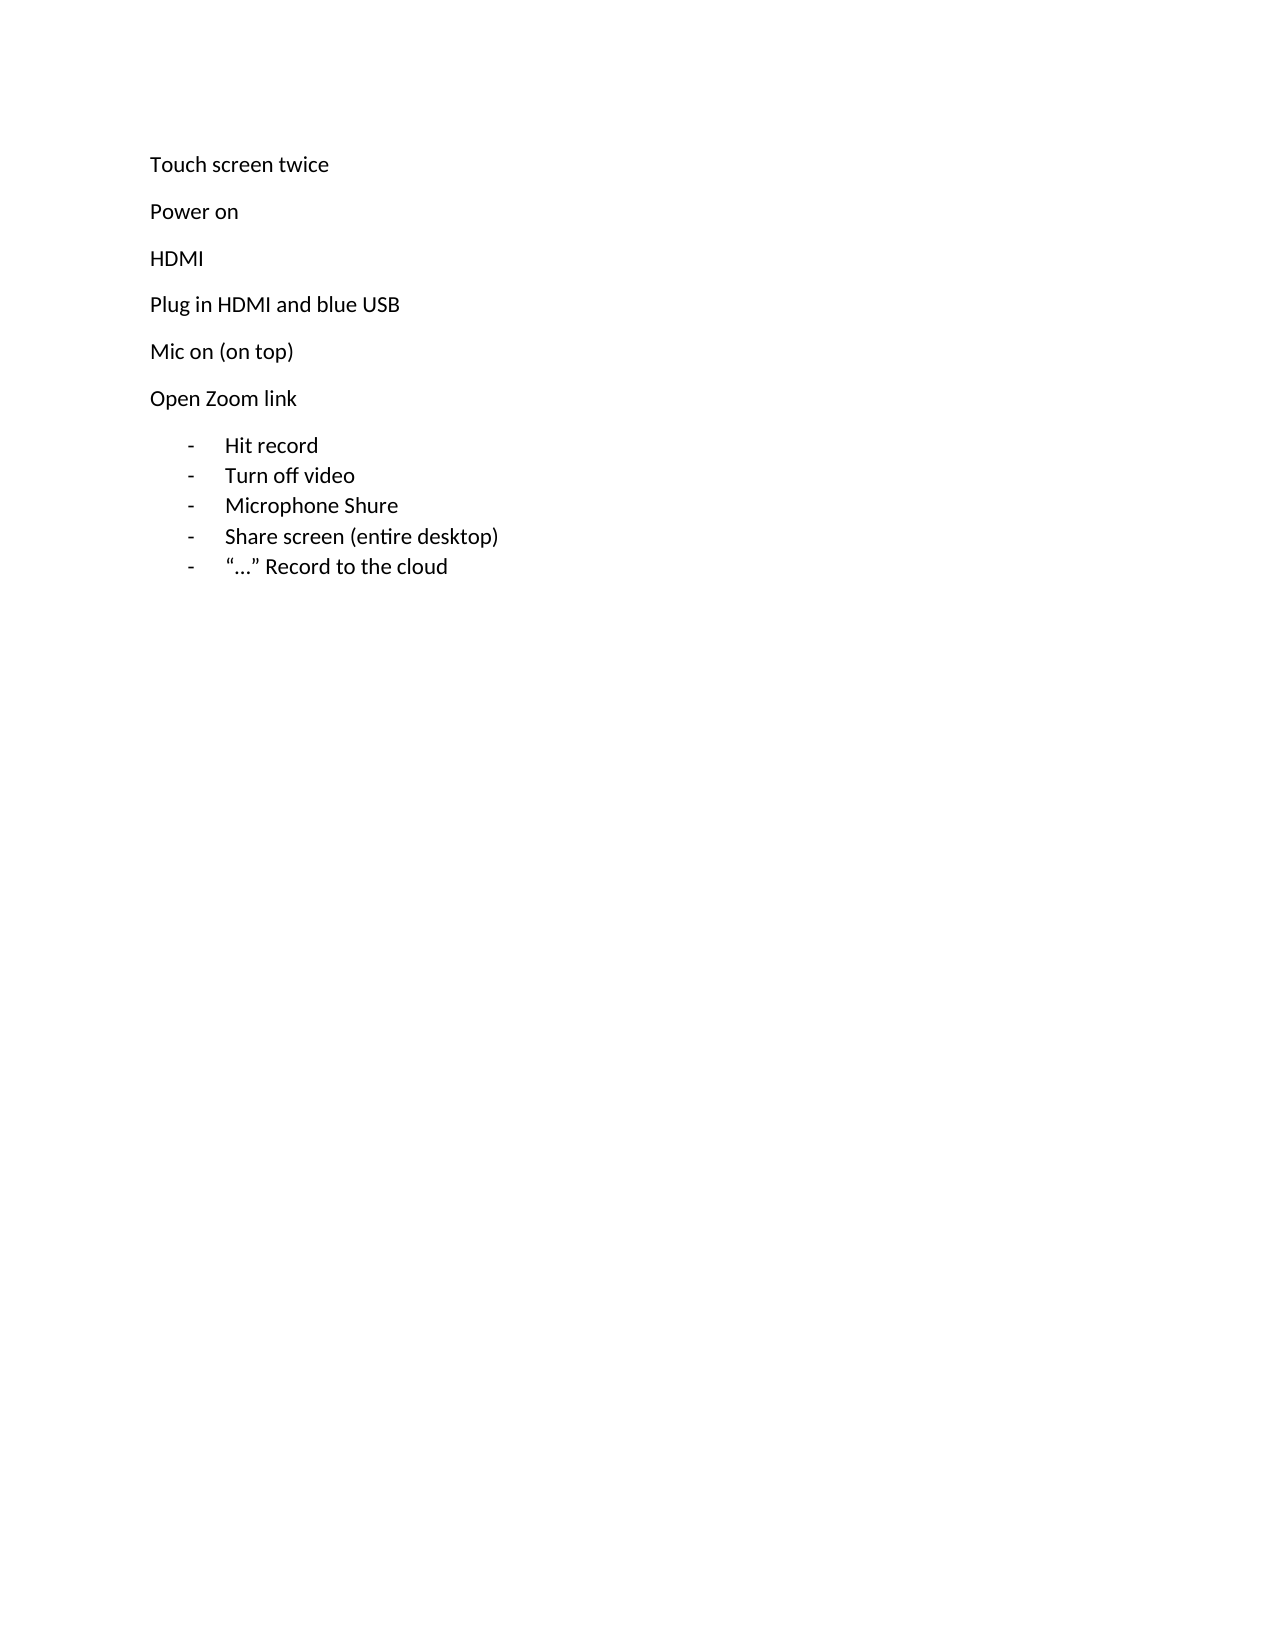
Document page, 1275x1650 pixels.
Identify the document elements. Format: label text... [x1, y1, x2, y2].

list Hit record [187, 431, 1125, 459]
text Open Zoom link [150, 384, 1125, 412]
list “…” Record to the cloud [187, 552, 1125, 580]
text HDMI [150, 244, 1125, 272]
list Turn off video [187, 461, 1125, 489]
text Plug in HDMI and blue USB [150, 291, 1125, 319]
text Touch screen twice [150, 150, 1125, 178]
text Power on [150, 197, 1125, 225]
list Share screen (entire desktop) [187, 522, 1125, 550]
list Microphone Shure [187, 492, 1125, 520]
text Mic on (on top) [150, 337, 1125, 366]
